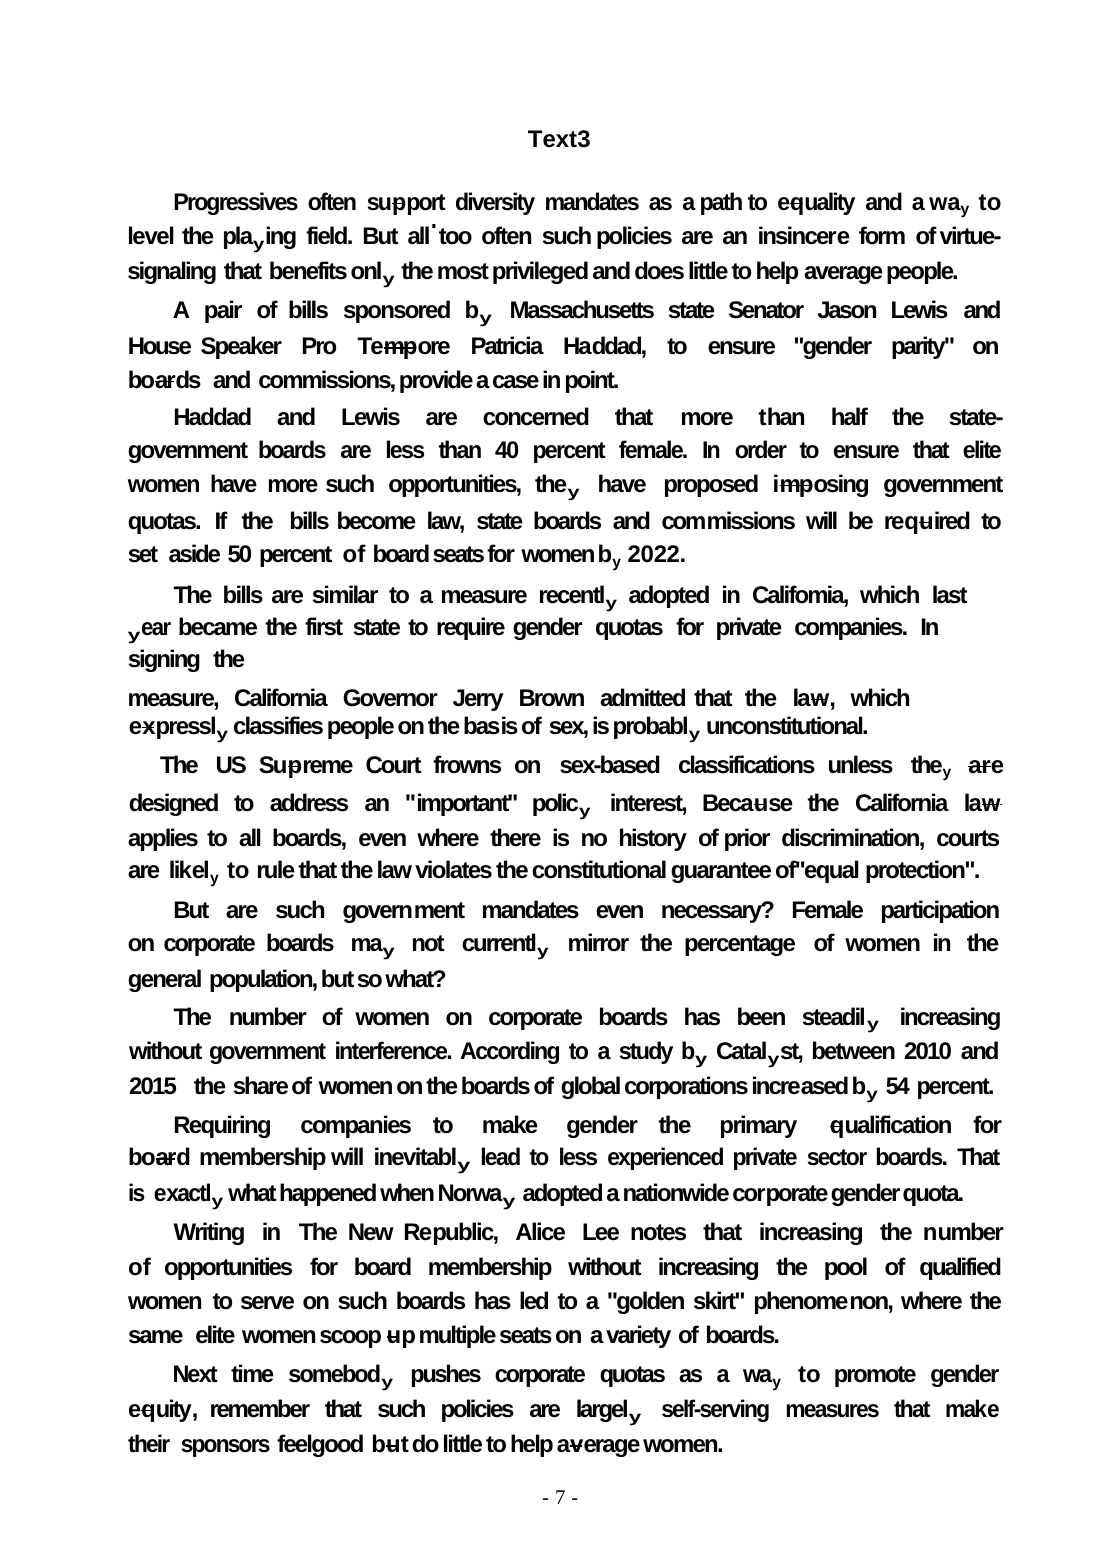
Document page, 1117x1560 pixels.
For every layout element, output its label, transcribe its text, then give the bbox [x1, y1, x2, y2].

text Writing in The New Republic, Alice Lee notes that increasing the number of opportunities for board membership without increasing the pool of qualified women to serve on such boards has led to a "golden skirt" phenomenon, where the same elite women scoop up multiple seats on a variety of boards. [128, 1218, 1004, 1349]
text A pair of bills sponsored by Massachusetts state Senator Jason Lewis and House Speaker Pro Tempore Patricia Haddad, to ensure "gender parity" on boards and commissions, provide a case in point. [128, 296, 1001, 393]
text Haddad and Lewis are concerned that more than half the state-government boards are less than 40 percent female. In order to ensure that elite women have more such opportunities, they have proposed imposing government quotas. If the bills become law, state boards and commissions will be required to set aside 50 percent of board seats for women by 2022. [128, 403, 1004, 571]
text measure, California Governor Jerry Brown admitted that the law, which expressly classifies people on the basis of sex, is probably unconstitutional. [127, 684, 1001, 742]
text But are such government mandates even necessary? Female participation on corporate boards may not currently mirror the percentage of women in the general population, but so what? [128, 896, 1001, 993]
text designed to address an "important" policy interest, Because the California law applies to all boards, even where there is no history of prior discrimination, courts are likely to rule that the law violates the constitutional guarantee of"equal protection". [128, 789, 1002, 887]
text The US Supreme Court frowns on sex-based classifications unless they are [127, 753, 1004, 778]
text Text3 [528, 130, 1004, 152]
text The number of women on corporate boards has been steadily increasing without government interference. According to a study by Catalyst, between 2010 and 2015 the share of women on the boards of global corporations increased by 54 percent. [129, 1002, 1001, 1102]
text Requiring companies to make gender the primary qualification for board membership will inevitably lead to less experienced private sector boards. That is exactly what happened when Norway adopted a nationwide corporate gender quota. [128, 1111, 1002, 1209]
text The bills are similar to a measure recently adopted in Califomia, which last year became the first state to require gender quotas for private companies. In signing the [128, 581, 1002, 672]
text Progressives often support diversity mandates as a path to equality and a way to level the playing field. But all too often such policies are an insincere form of virtue-signaling that benefits only the most privileged and does little to help average people. [127, 187, 1002, 287]
text Next time somebody pushes corporate quotas as a way to promote gender equity, remember that such policies are largely self-serving measures that make their sponsors feelgood but do little to help average women. [128, 1360, 1002, 1458]
